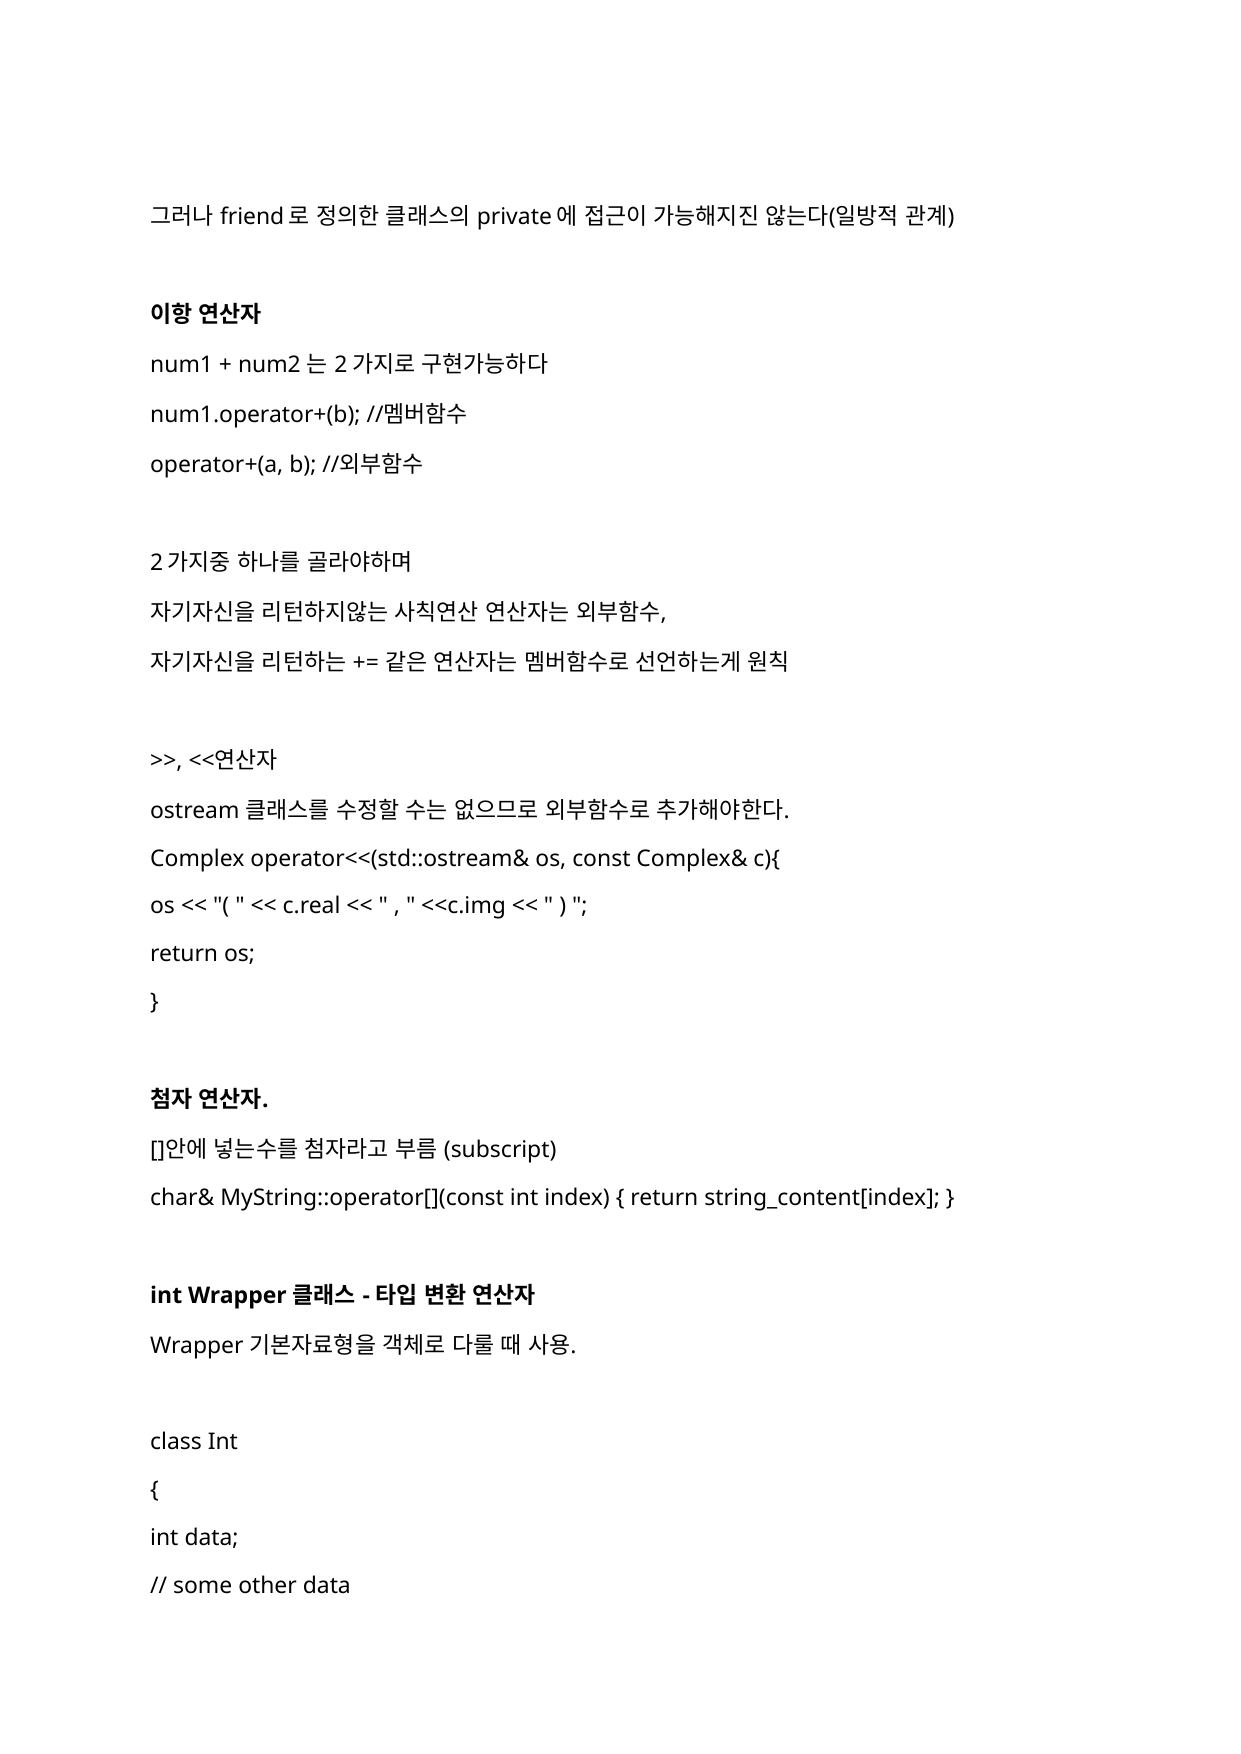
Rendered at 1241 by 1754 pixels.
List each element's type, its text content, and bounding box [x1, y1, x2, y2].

text 이항 연산자 [150, 296, 1090, 329]
text operator+(a, b); //외부함수 [150, 446, 1090, 479]
text { [150, 1473, 1090, 1504]
text num1.operator+(b); //멤버함수 [150, 396, 1090, 429]
text return os; [150, 937, 1090, 969]
text 첨자 연산자. [150, 1081, 1090, 1114]
text 2가지중 하나를 골라야하며 [150, 544, 1090, 577]
text // some other data [150, 1569, 1090, 1600]
text } [150, 985, 1090, 1017]
text 그러나 friend로 정의한 클래스의 private에 접근이 가능해지진 않는다(일방적 관계) [150, 198, 1090, 231]
text class Int [150, 1425, 1090, 1456]
text os << "( " << c.real << " , " <<c.img << " ) "; [150, 889, 1090, 921]
text char& MyString::operator[](const int index) { return string_content[index]; } [150, 1181, 1090, 1212]
text ostream 클래스를 수정할 수는 없으므로 외부함수로 추가해야한다. [150, 792, 1090, 825]
text int Wrapper 클래스 - 타입 변환 연산자 [150, 1277, 1090, 1310]
text 자기자신을 리턴하는 += 같은 연산자는 멤버함수로 선언하는게 원칙 [150, 644, 1090, 677]
text int data; [150, 1521, 1090, 1552]
text >>, <<연산자 [150, 742, 1090, 775]
text Wrapper 기본자료형을 객체로 다룰 때 사용. [150, 1327, 1090, 1360]
text num1 + num2 는 2가지로 구현가능하다 [150, 346, 1090, 379]
text Complex operator<<(std::ostream& os, const Complex& c){ [150, 842, 1090, 873]
text []안에 넣는수를 첨자라고 부름 (subscript) [150, 1131, 1090, 1164]
text 자기자신을 리턴하지않는 사칙연산 연산자는 외부함수, [150, 594, 1090, 627]
